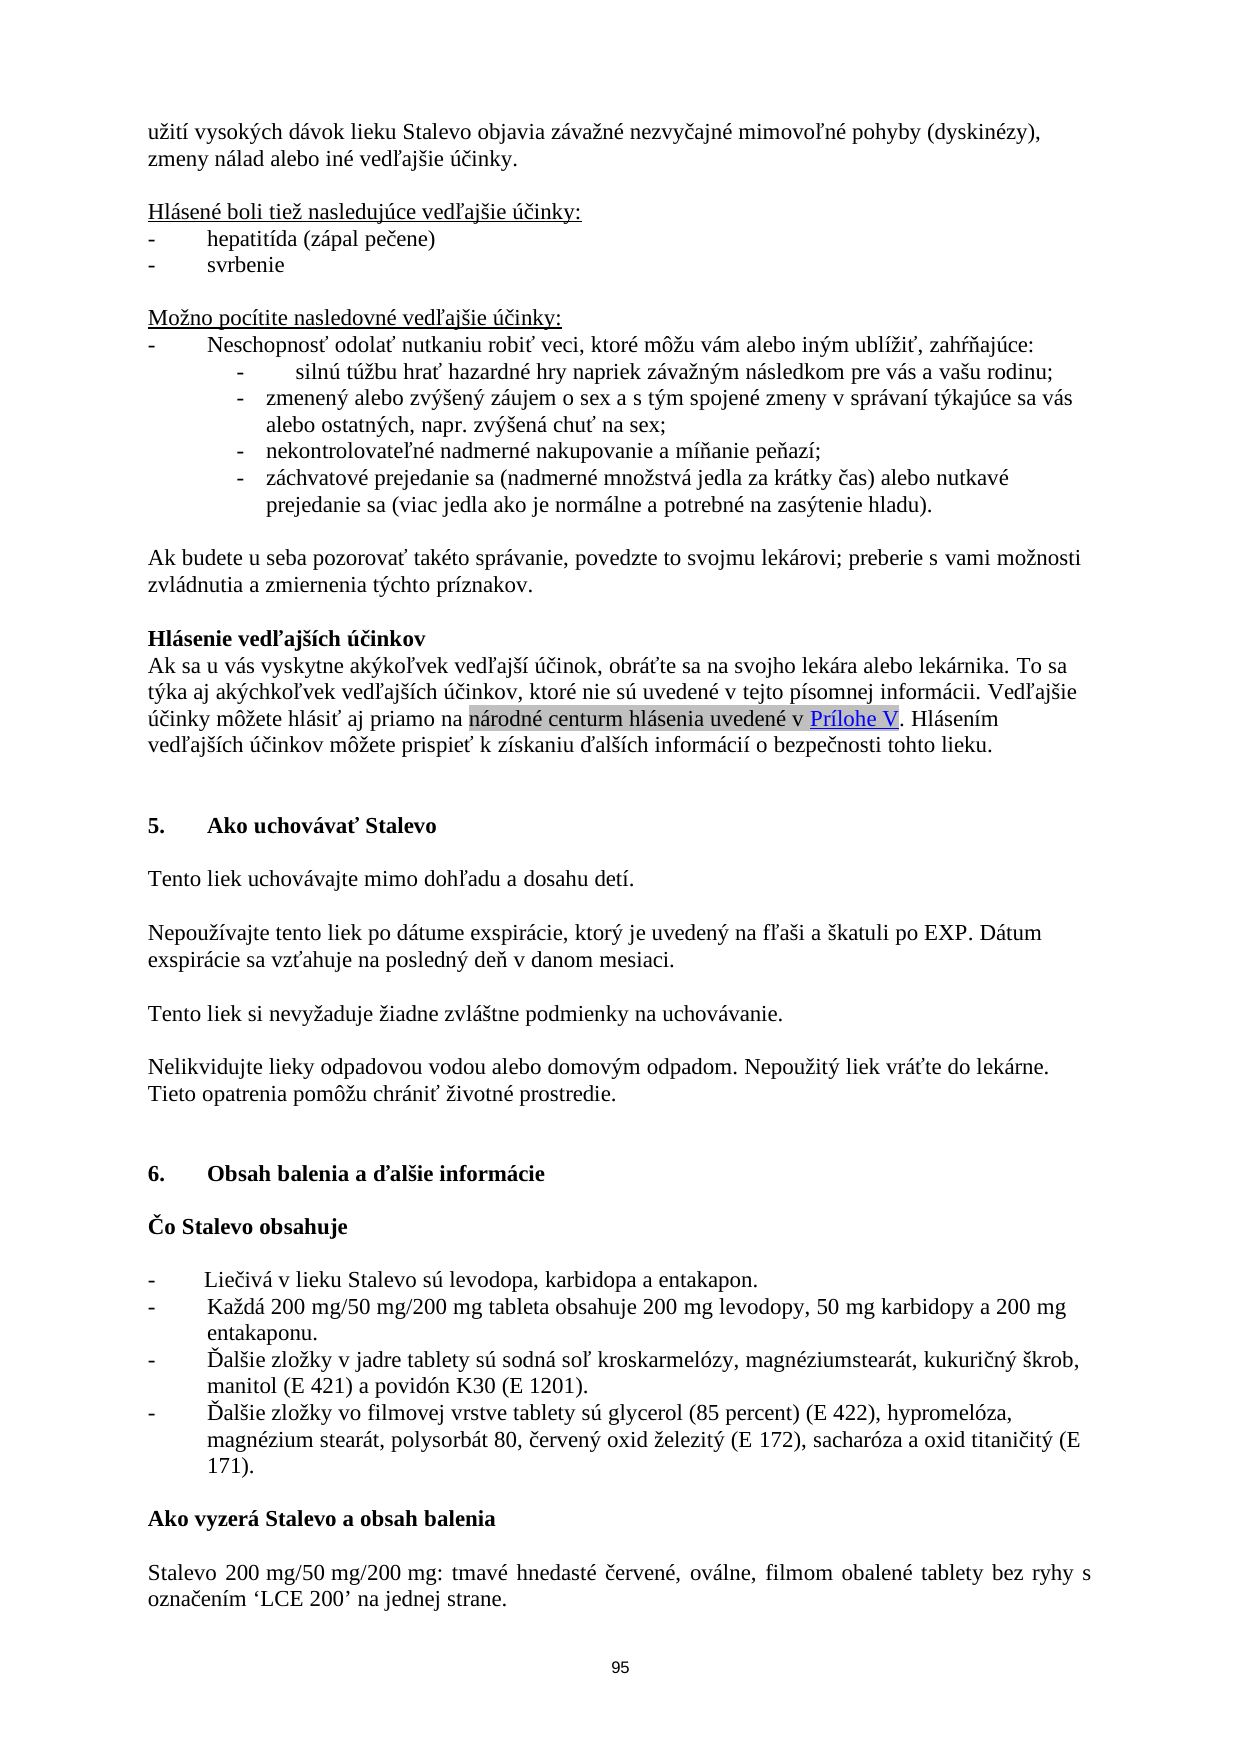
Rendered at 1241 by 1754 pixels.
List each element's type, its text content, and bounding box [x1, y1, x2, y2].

list hepatitída (zápal pečene) [148, 224, 1092, 251]
list svrbenie [148, 251, 1092, 277]
list Nepoužívajte tento liek po dátume exspirácie, ktorý je uvedený na fľaši a škatuli po EXP. Dátum exspirácie sa vzťahuje na posledný deň v danom mesiaci. [148, 919, 1093, 973]
list Nelikvidujte lieky odpadovou vodou alebo domovým odpadom. Nepoužitý liek vráťte do lekárne. Tieto opatrenia pomôžu chrániť životné prostredie. [148, 1052, 1093, 1107]
text Ak budete u seba pozorovať takéto správanie, povedzte to svojmu lekárovi; preberie s vami možnosti zvládnutia a zmiernenia týchto príznakov. [148, 544, 1092, 598]
list Tento liek si nevyžaduje žiadne zvláštne podmienky na uchovávanie. [148, 999, 1093, 1026]
text Možno pocítite nasledovné vedľajšie účinky: [148, 304, 1082, 331]
list Hlásenie vedľajších účinkov [148, 625, 1092, 651]
list 6. Obsah balenia a ďalšie informácie [148, 1160, 1093, 1186]
text - Ďalšie zložky v jadre tablety sú sodná soľ kroskarmelózy, magnéziumstearát, kukuričný škrob, manitol (E 421) a povidón K30 (E 1201). [148, 1346, 1092, 1399]
list záchvatové prejedanie sa (nadmerné množstvá jedla za krátky čas) alebo nutkavé prejedanie sa (viac jedla ako je normálne a potrebné na zasýtenie hladu). [236, 464, 1082, 517]
text - Ďalšie zložky vo filmovej vrstve tablety sú glycerol (85 percent) (E 422), hypromelóza, magnézium stearát, polysorbát 80, červený oxid železitý (E 172), sacharóza a oxid titaničitý (E 171). [148, 1399, 1092, 1478]
list Hlásené boli tiež nasledujúce vedľajšie účinky: [148, 198, 1093, 224]
list Ako vyzerá Stalevo a obsah balenia [148, 1505, 1093, 1532]
list Ak sa u vás vyskytne akýkoľvek vedľajší účinok, obráťte sa na svojho lekára alebo lekárnika. To sa týka aj akýchkoľvek vedľajších účinkov, ktoré nie sú uvedené v tejto písomnej informácii. Vedľajšie účinky môžete hlásiť aj priamo na národné centurm hlásenia uvedené v Prílohe V. Hlásením vedľajších účinkov môžete prispieť k získaniu ďalších informácií o bezpečnosti tohto lieku. [148, 651, 1093, 758]
list Tento liek uchovávajte mimo dohľadu a dosahu detí. [148, 865, 1093, 892]
text - Liečivá v lieku Stalevo sú levodopa, karbidopa a entakapon. [148, 1266, 1093, 1293]
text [148, 118, 1092, 171]
list silnú túžbu hrať hazardné hry napriek závažným následkom pre vás a vašu rodinu; [236, 358, 1082, 384]
text 5. Ako uchovávať Stalevo [148, 811, 1092, 838]
list Neschopnosť odolať nutkaniu robiť veci, ktoré môžu vám alebo iným ublížiť, zahŕňajúce: [148, 331, 1082, 358]
text - Každá 200 mg/50 mg/200 mg tableta obsahuje 200 mg levodopy, 50 mg karbidopy a 200 mg entakaponu. [148, 1293, 1092, 1346]
list nekontrolovateľné nadmerné nakupovanie a míňanie peňazí; [236, 437, 1082, 464]
list zmenený alebo zvýšený záujem o sex a s tým spojené zmeny v správaní týkajúce sa vás alebo ostatných, napr. zvýšená chuť na sex; [236, 384, 1082, 437]
list Čo Stalevo obsahuje [148, 1213, 1093, 1239]
text Stalevo 200 mg/50 mg/200 mg: tmavé hnedasté červené, oválne, filmom obalené tablety bez ryhy s označením ‘LCE 200’ na jednej strane. [148, 1559, 1092, 1612]
